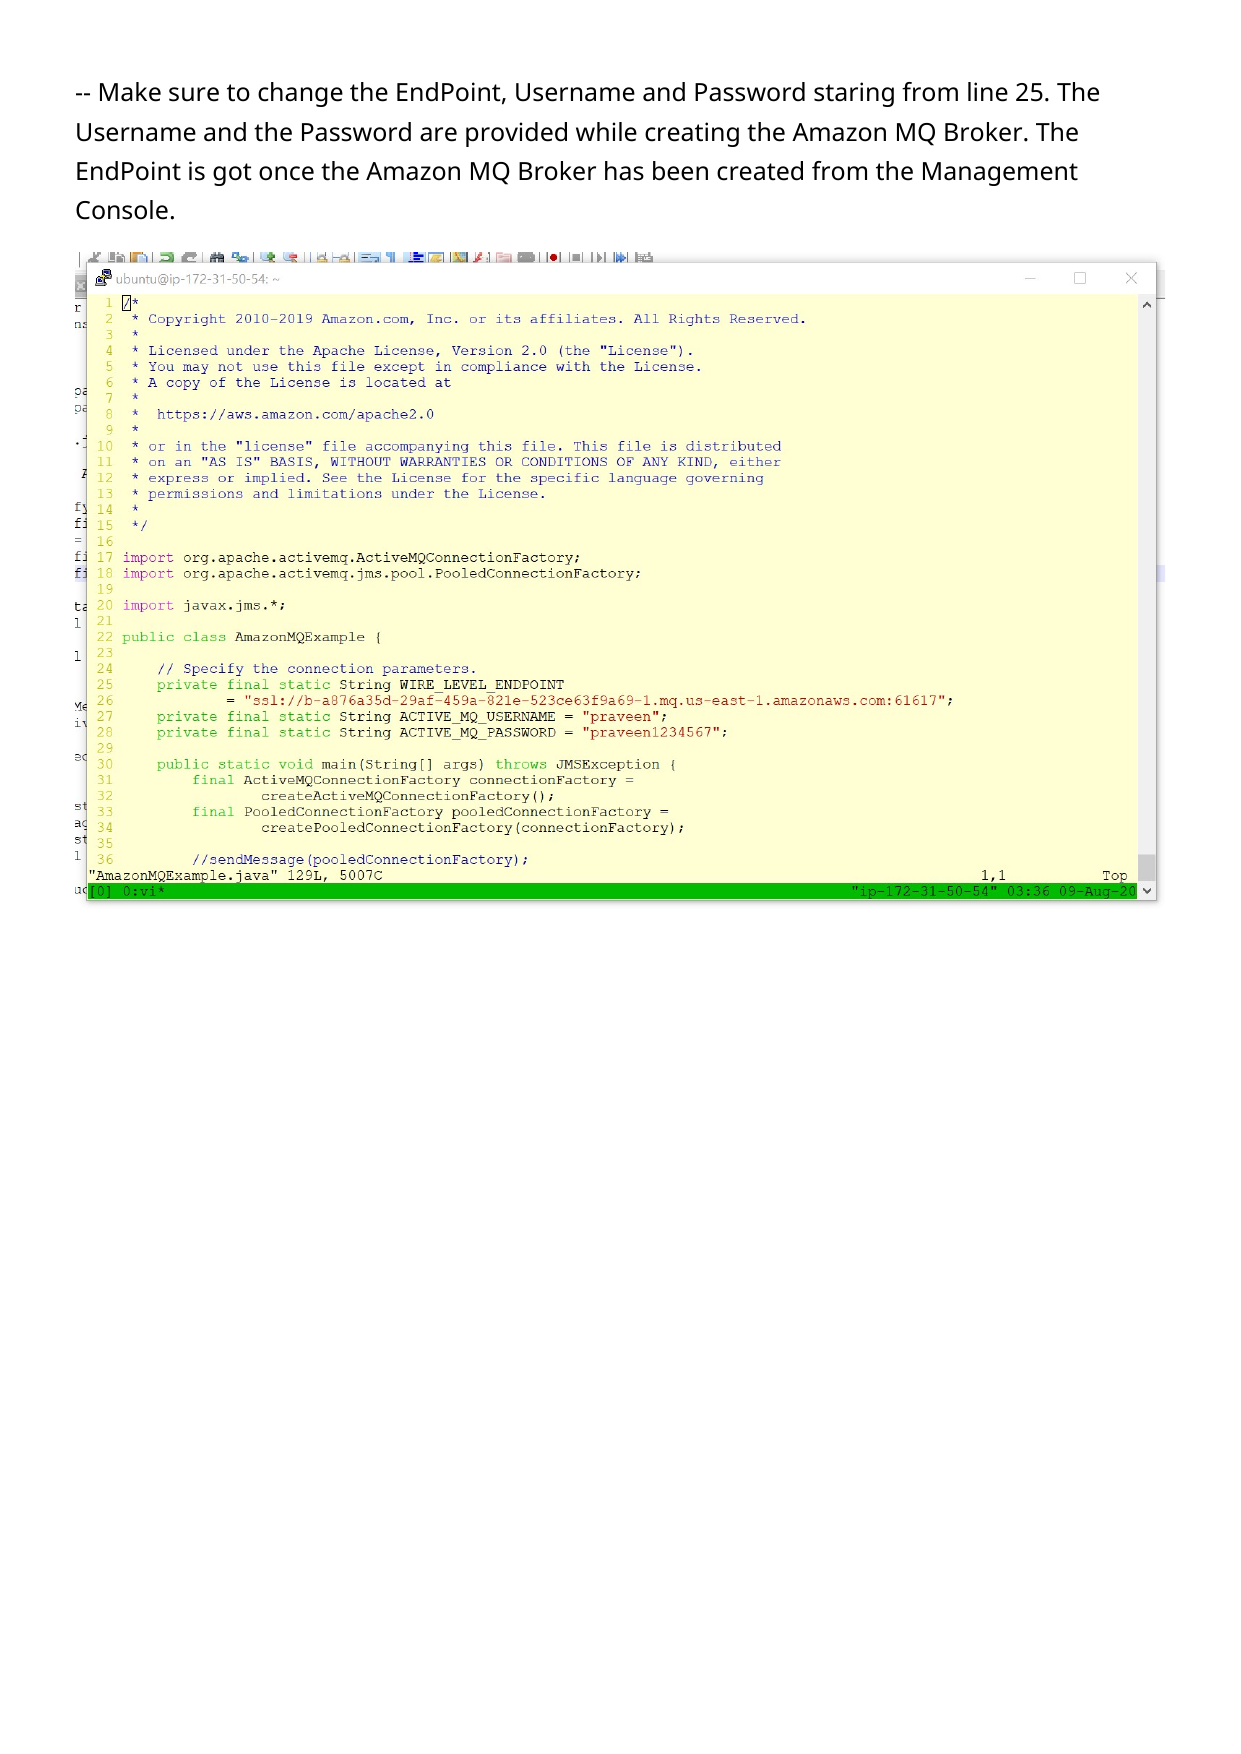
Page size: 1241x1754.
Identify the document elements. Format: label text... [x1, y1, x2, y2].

text -- Make sure to change the EndPoint, Username and Password staring from line 25. The Username and the Password are provided while creating the Amazon MQ Broker. The EndPoint is got once the Amazon MQ Broker has been created from the Management Console. [75, 75, 1165, 227]
picture [75, 252, 1166, 909]
